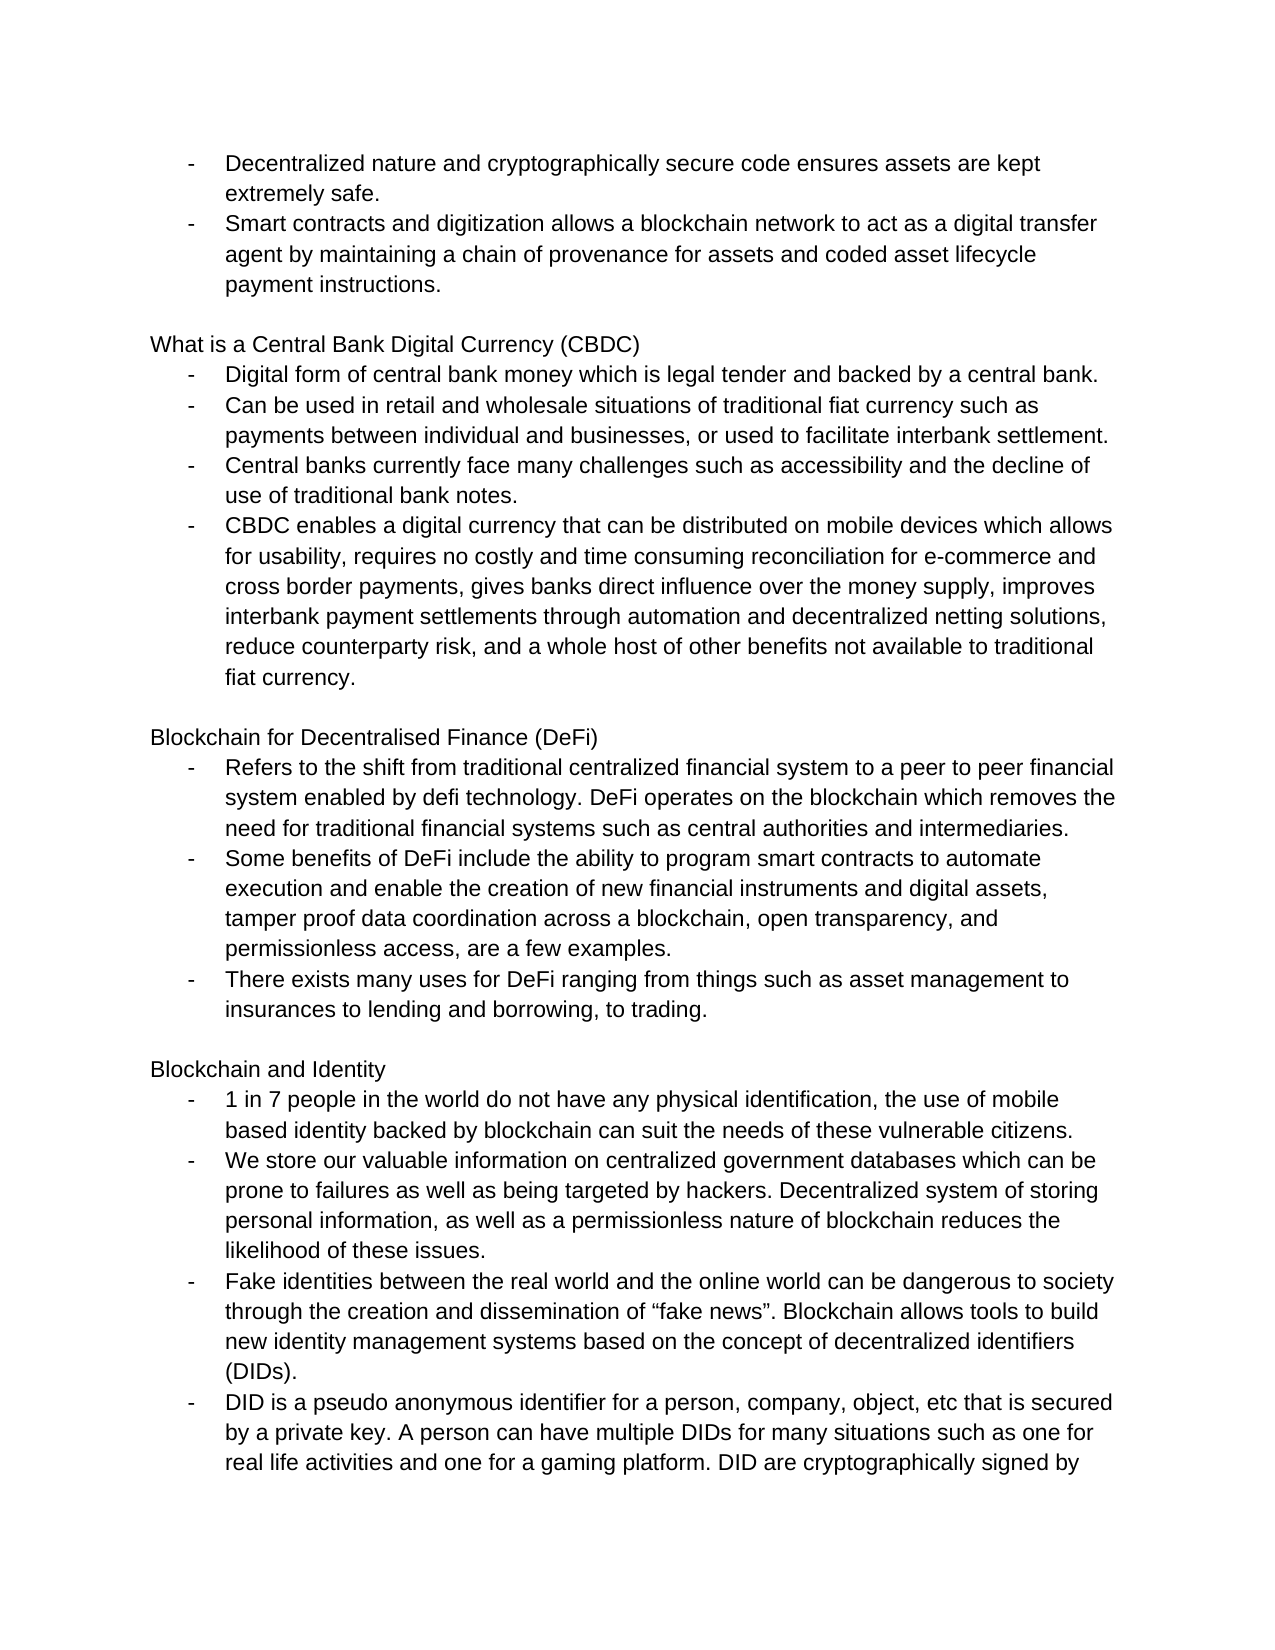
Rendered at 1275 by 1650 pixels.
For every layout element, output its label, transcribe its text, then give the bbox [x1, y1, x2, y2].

list Smart contracts and digitization allows a blockchain network to act as a digital transfer agent by maintaining a chain of provenance for assets and coded asset lifecycle payment instructions. [187, 210, 1125, 297]
list Some benefits of DeFi include the ability to program smart contracts to automate execution and enable the creation of new financial instruments and digital assets, tamper proof data coordination across a blockchain, open transparency, and permissionless access, are a few examples. [187, 845, 1125, 962]
list 1 in 7 people in the world do not have any physical identification, the use of mobile based identity backed by blockchain can suit the needs of these vulnerable citizens. [187, 1086, 1125, 1143]
text Blockchain for Decentralised Finance (DeFi) [150, 724, 1125, 750]
list CBDC enables a digital currency that can be distributed on mobile devices which allows for usability, requires no costly and time consuming reconciliation for e-commerce and cross border payments, gives banks direct influence over the money supply, improves interbank payment settlements through automation and decentralized netting solutions, reduce counterparty risk, and a whole host of other benefits not available to traditional fiat currency. [187, 512, 1125, 690]
text What is a Central Bank Digital Currency (CBDC) [150, 331, 1125, 358]
list Digital form of central bank money which is legal tender and backed by a central bank. [187, 361, 1125, 388]
list Decentralized nature and cryptographically secure code ensures assets are kept extremely safe. [187, 150, 1125, 207]
list Fake identities between the real world and the online world can be dangerous to society through the creation and dissemination of “fake news”. Blockchain allows tools to build new identity management systems based on the concept of decentralized identifiers (DIDs). [187, 1268, 1125, 1385]
list We store our valuable information on centralized government databases which can be prone to failures as well as being targeted by hackers. Decentralized system of storing personal information, as well as a permissionless nature of blockchain reduces the likelihood of these issues. [187, 1147, 1125, 1264]
list Can be used in retail and wholesale situations of traditional fiat currency such as payments between individual and businesses, or used to facilitate interbank settlement. [187, 392, 1125, 448]
list Refers to the shift from traditional centralized financial system to a peer to peer financial system enabled by defi technology. DeFi operates on the blockchain which removes the need for traditional financial systems such as central authorities and intermediaries. [187, 754, 1125, 841]
list There exists many uses for DeFi ranging from things such as asset management to insurances to lending and borrowing, to trading. [187, 966, 1125, 1022]
text Blockchain and Identity [150, 1056, 1125, 1083]
list Central banks currently face many challenges such as accessibility and the decline of use of traditional bank notes. [187, 452, 1125, 509]
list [187, 1388, 1125, 1475]
